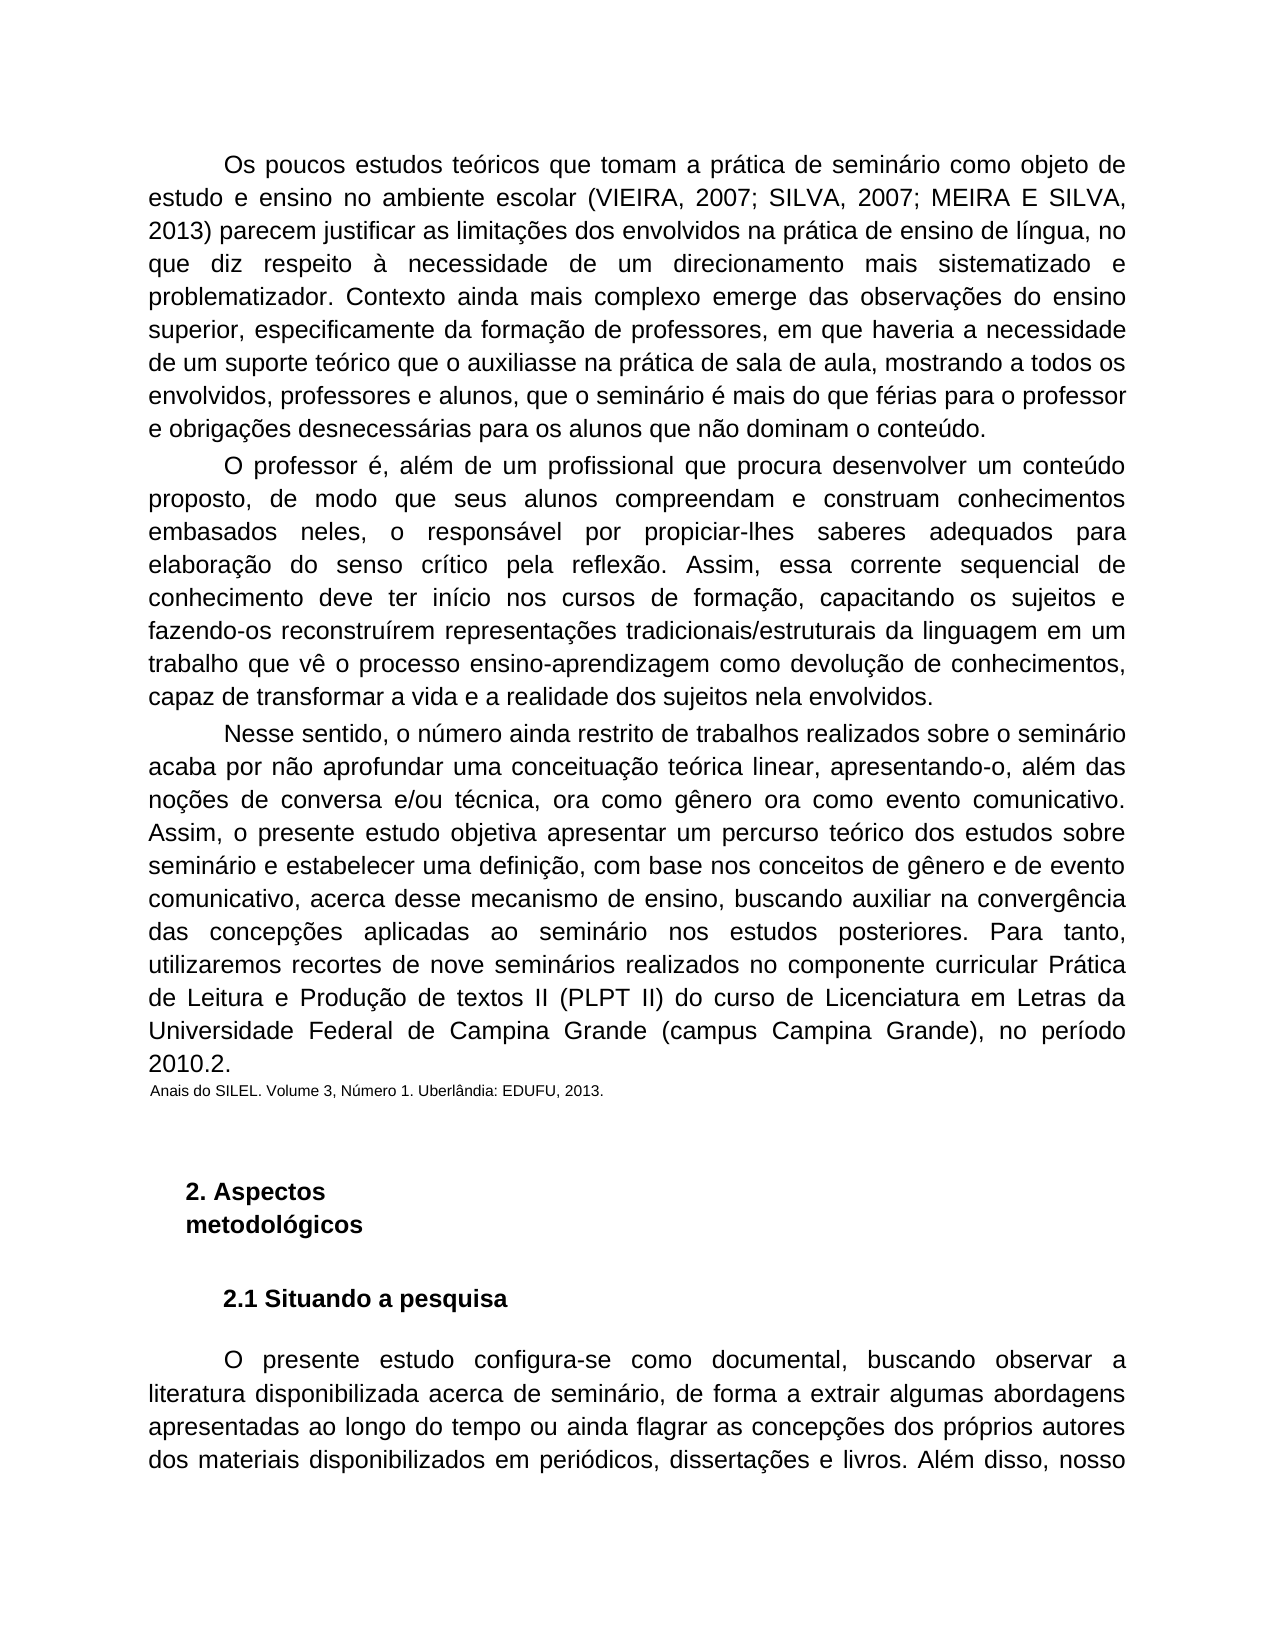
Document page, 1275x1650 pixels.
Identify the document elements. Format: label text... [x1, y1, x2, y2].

text Anais do SILEL. Volume 3, Número 1. Uberlândia: EDUFU, 2013. [150, 1082, 669, 1100]
text Os poucos estudos teóricos que tomam a prática de seminário como objeto de estudo e ensino no ambiente escolar (VIEIRA, 2007; SILVA, 2007; MEIRA E SILVA, 2013) parecem justificar as limitações dos envolvidos na prática de ensino de língua, no que diz respeito à necessidade de um direcionamento mais sistematizado e problematizador. Contexto ainda mais complexo emerge das observações do ensino superior, especificamente da formação de professores, em que haveria a necessidade de um suporte teórico que o auxiliasse na prática de sala de aula, mostrando a todos os envolvidos, professores e alunos, que o seminário é mais do que férias para o professor e obrigações desnecessárias para os alunos que não dominam o conteúdo. [148, 150, 1128, 443]
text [148, 1346, 1127, 1473]
text 2.1 Situando a pesquisa [223, 1284, 514, 1313]
text 2. Aspectos metodológicos [185, 1177, 509, 1239]
text O professor é, além de um profissional que procura desenvolver um conteúdo proposto, de modo que seus alunos compreendam e construam conhecimentos embasados neles, o responsável por propiciar-lhes saberes adequados para elaboração do senso crítico pela reflexão. Assim, essa corrente sequencial de conhecimento deve ter início nos cursos de formação, capacitando os sujeitos e fazendo-os reconstruírem representações tradicionais/estruturais da linguagem em um trabalho que vê o processo ensino-aprendizagem como devolução de conhecimentos, capaz de transformar a vida e a realidade dos sujeitos nela envolvidos. [148, 451, 1127, 711]
text Nesse sentido, o número ainda restrito de trabalhos realizados sobre o seminário acaba por não aprofundar uma conceituação teórica linear, apresentando-o, além das noções de conversa e/ou técnica, ora como gênero ora como evento comunicativo. Assim, o presente estudo objetiva apresentar um percurso teórico dos estudos sobre seminário e estabelecer uma definição, com base nos conceitos de gênero e de evento comunicativo, acerca desse mecanismo de ensino, buscando auxiliar na convergência das concepções aplicadas ao seminário nos estudos posteriores. Para tanto, utilizaremos recortes de nove seminários realizados no componente curricular Prática de Leitura e Produção de textos II (PLPT II) do curso de Licenciatura em Letras da Universidade Federal de Campina Grande (campus Campina Grande), no período 2010.2. [148, 719, 1127, 1078]
